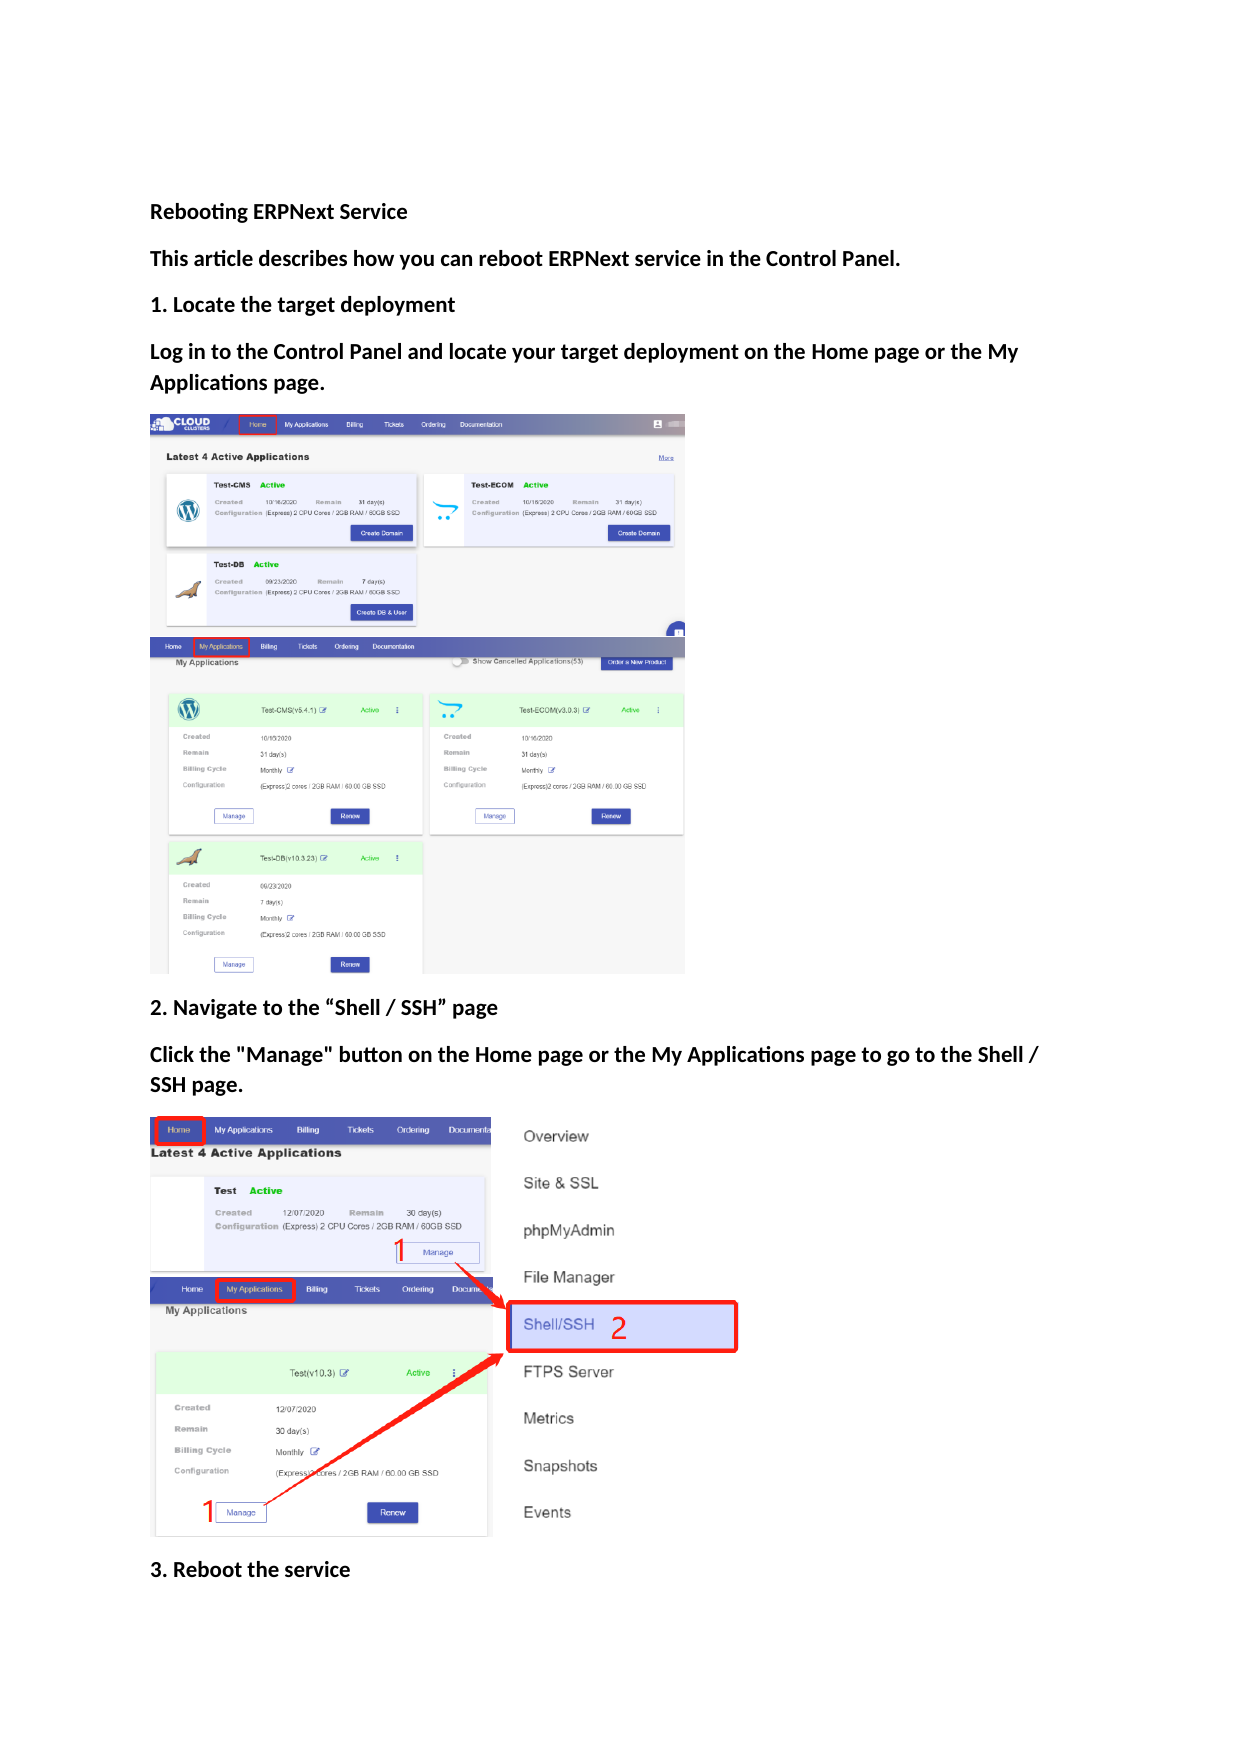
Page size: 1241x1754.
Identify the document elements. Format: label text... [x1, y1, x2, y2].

picture [150, 1116, 739, 1537]
text Click the "Manage" button on the Home page or the My Applications page to go to the Shell / SSH page. [150, 1040, 1090, 1098]
text This article describes how you can reboot ERPNext service in the Control Panel. [150, 244, 1090, 272]
text Log in to the Control Panel and locate your target deployment on the Home page or the My Applications page. [150, 337, 1090, 396]
text 2. Navigate to the “Shell / SSH” page [150, 993, 1090, 1021]
text 3. Reboot the service [150, 1556, 1090, 1583]
picture [150, 414, 685, 974]
text Rebooting ERPNext Service [150, 197, 1090, 225]
text 1. Locate the target deployment [150, 291, 1090, 319]
